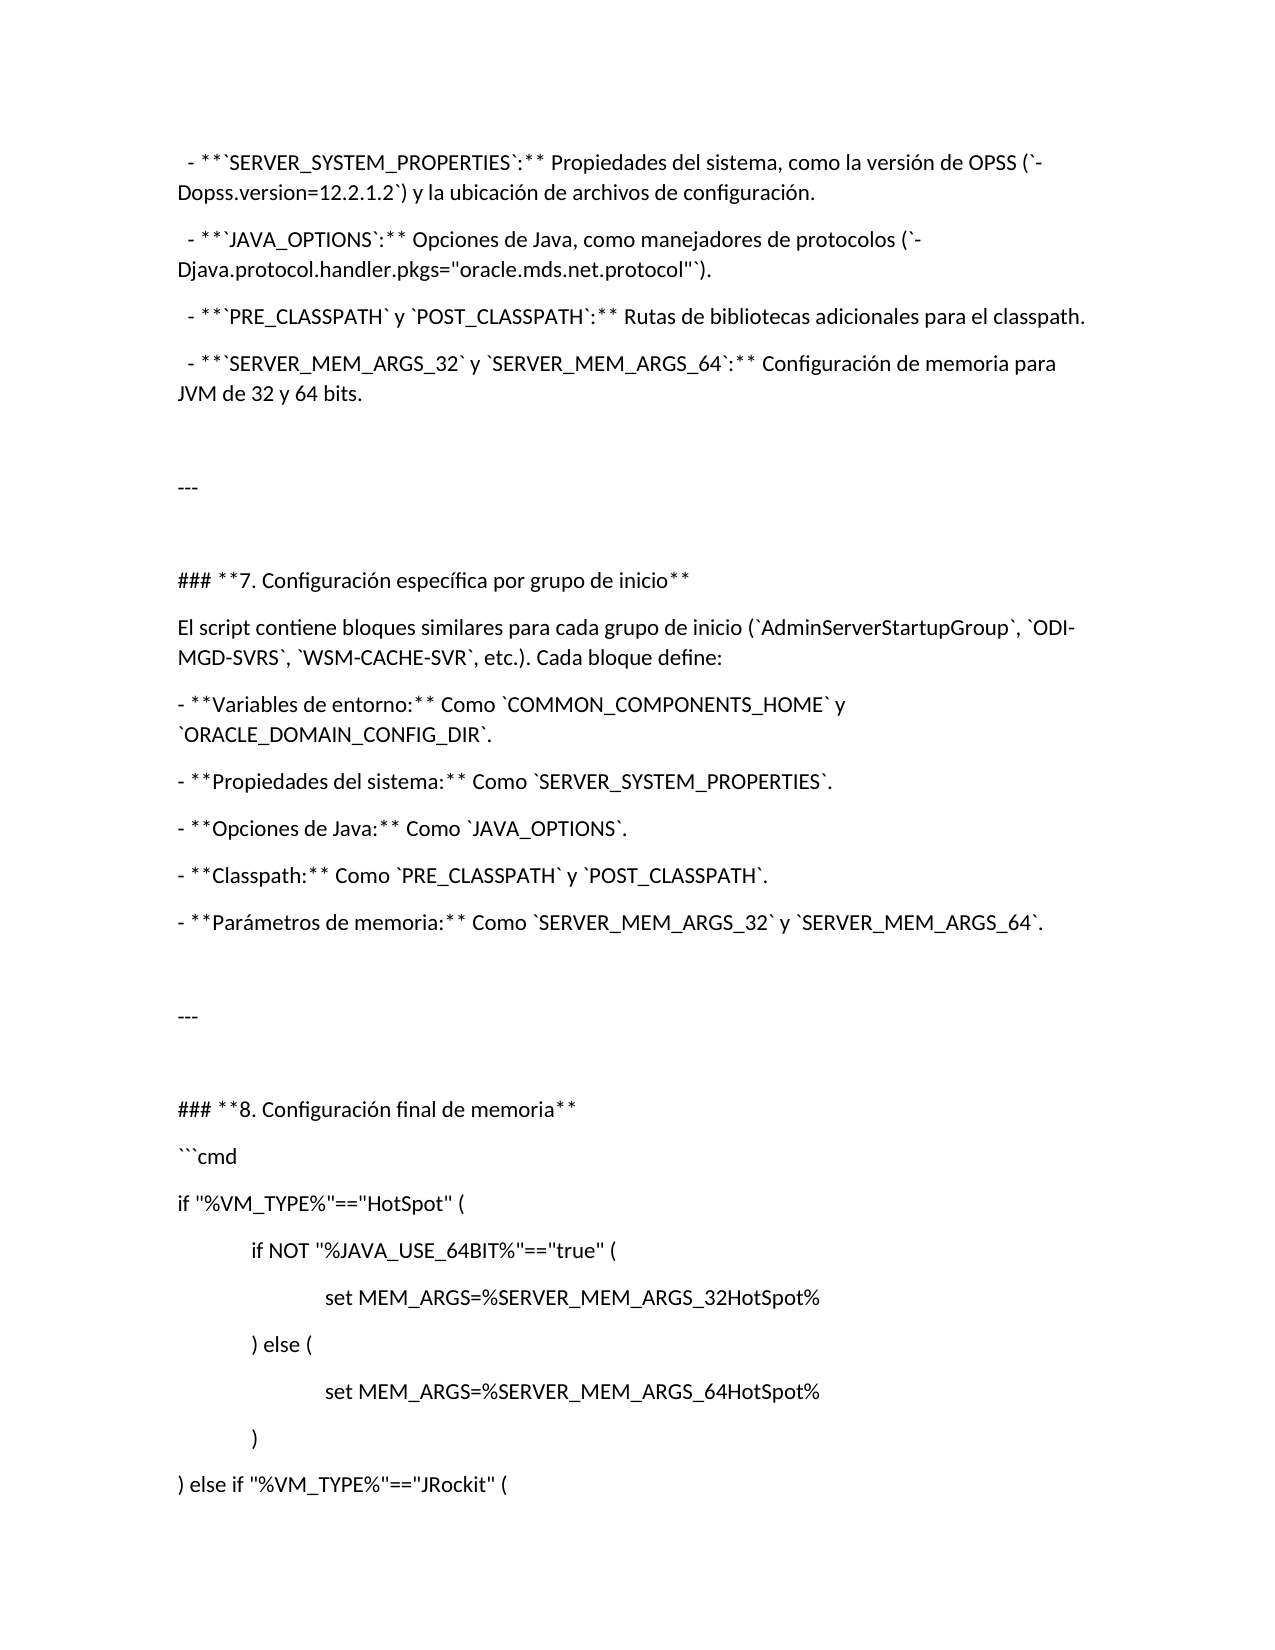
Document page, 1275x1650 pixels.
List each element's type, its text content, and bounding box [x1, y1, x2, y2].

text - **Propiedades del sistema:** Como `SERVER_SYSTEM_PROPERTIES`. [177, 767, 1098, 795]
text - **Opciones de Java:** Como `JAVA_OPTIONS`. [177, 814, 1098, 842]
text ### **8. Configuración final de memoria** [177, 1096, 1098, 1123]
text - **`PRE_CLASSPATH` y `POST_CLASSPATH`:** Rutas de bibliotecas adicionales para el classpath. [177, 302, 1098, 330]
text - **Classpath:** Como `PRE_CLASSPATH` y `POST_CLASSPATH`. [177, 861, 1098, 889]
text ### **7. Configuración específica por grupo de inicio** [177, 566, 1098, 594]
text set MEM_ARGS=%SERVER_MEM_ARGS_64HotSpot% [177, 1377, 1098, 1405]
text set MEM_ARGS=%SERVER_MEM_ARGS_32HotSpot% [177, 1283, 1098, 1311]
text if "%VM_TYPE%"=="HotSpot" ( [177, 1189, 1098, 1217]
text El script contiene bloques similares para cada grupo de inicio (`AdminServerStartupGroup`, `ODI-MGD-SVRS`, `WSM-CACHE-SVR`, etc.). Cada bloque define: [177, 613, 1098, 671]
text ```cmd [177, 1142, 1098, 1170]
text - **`SERVER_MEM_ARGS_32` y `SERVER_MEM_ARGS_64`:** Configuración de memoria para JVM de 32 y 64 bits. [177, 349, 1098, 407]
text ) else ( [177, 1330, 1098, 1358]
text --- [177, 1002, 1098, 1030]
text - **`SERVER_SYSTEM_PROPERTIES`:** Propiedades del sistema, como la versión de OPSS (`-Dopss.version=12.2.1.2`) y la ubicación de archivos de configuración. [177, 148, 1098, 206]
text if NOT "%JAVA_USE_64BIT%"=="true" ( [177, 1236, 1098, 1264]
text - **Parámetros de memoria:** Como `SERVER_MEM_ARGS_32` y `SERVER_MEM_ARGS_64`. [177, 908, 1098, 936]
text ) [177, 1424, 1098, 1452]
text - **Variables de entorno:** Como `COMMON_COMPONENTS_HOME` y `ORACLE_DOMAIN_CONFIG_DIR`. [177, 690, 1098, 748]
text - **`JAVA_OPTIONS`:** Opciones de Java, como manejadores de protocolos (`-Djava.protocol.handler.pkgs="oracle.mds.net.protocol"`). [177, 225, 1098, 283]
text ) else if "%VM_TYPE%"=="JRockit" ( [177, 1471, 1098, 1498]
text --- [177, 473, 1098, 501]
